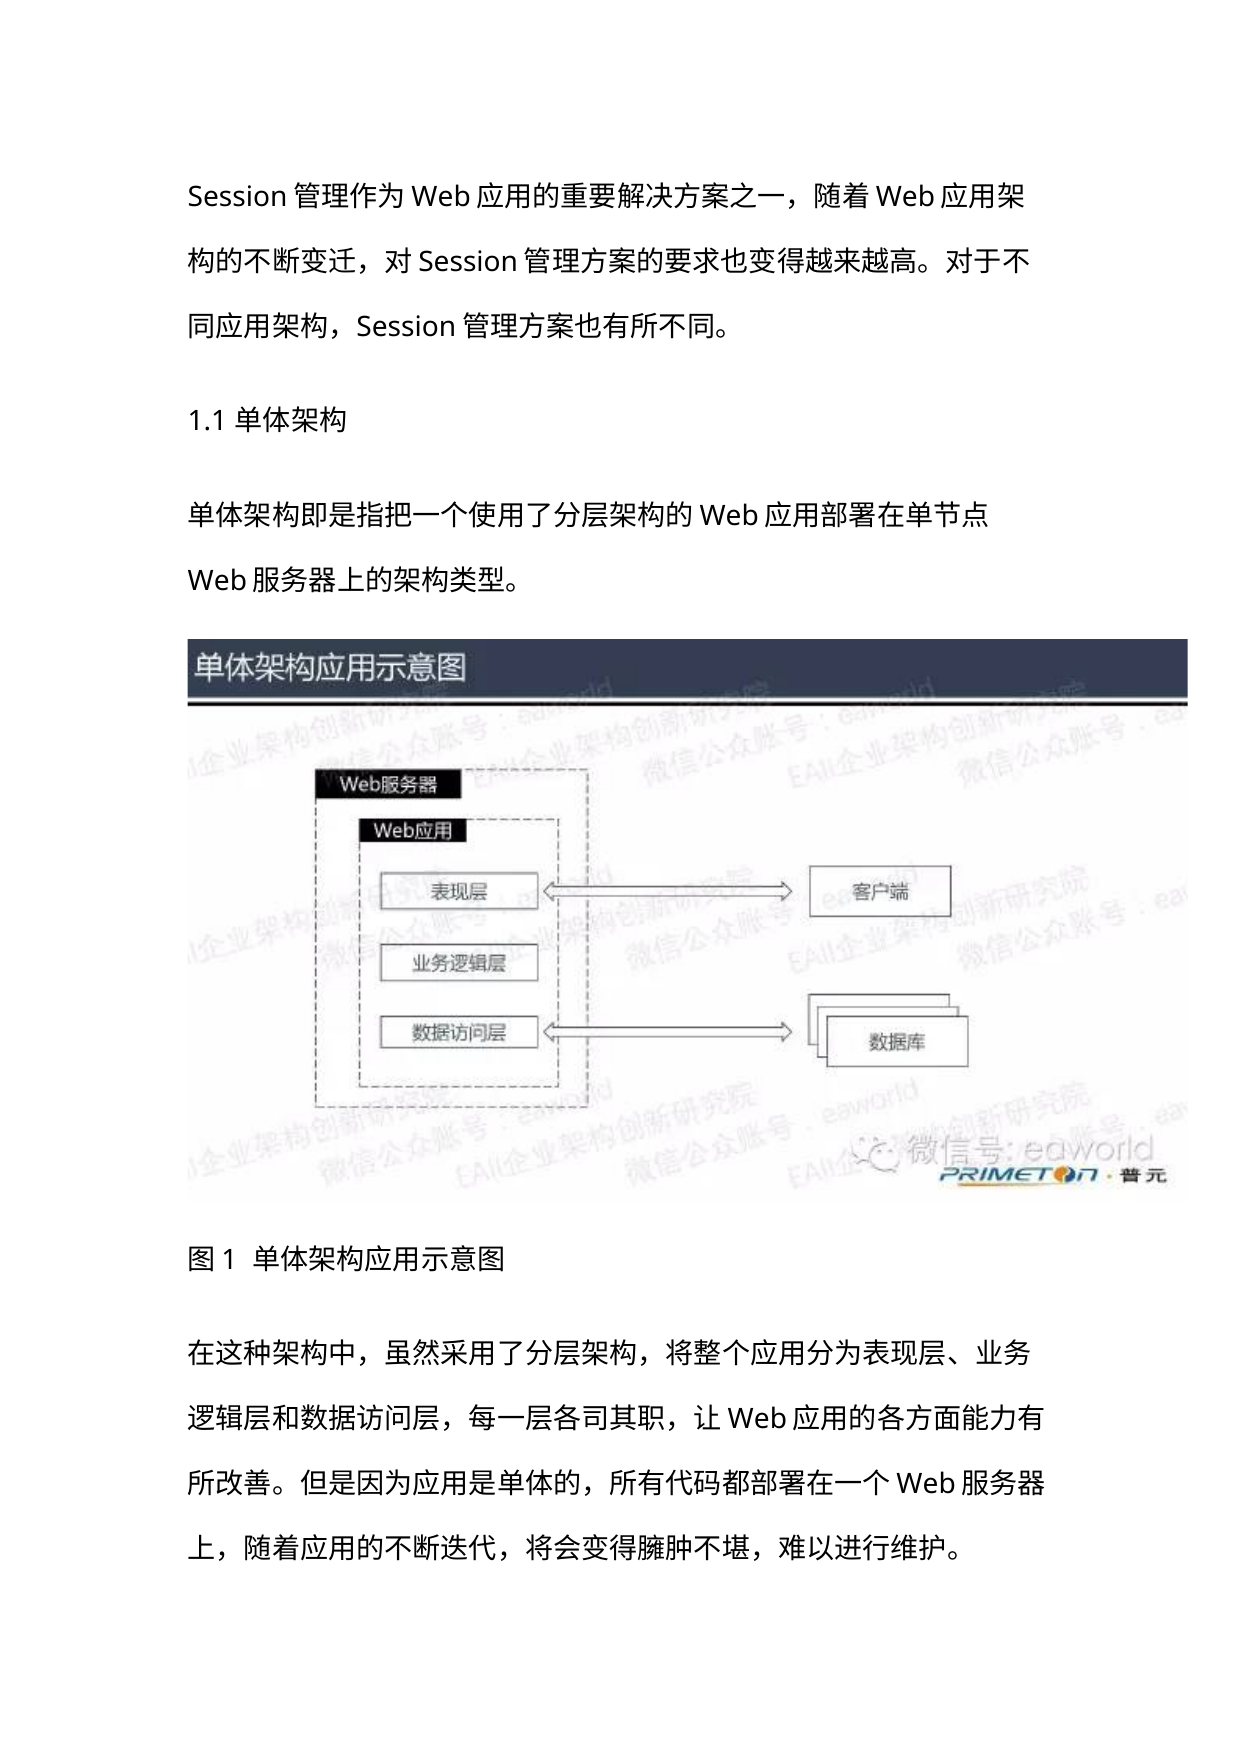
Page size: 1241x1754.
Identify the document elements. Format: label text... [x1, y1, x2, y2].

text 图1 单体架构应用示意图 [187, 1202, 1053, 1289]
text 单体架构即是指把一个使用了分层架构的Web应用部署在单节点Web服务器上的架构类型。 [187, 480, 1053, 610]
text Session管理作为Web应用的重要解决方案之一，随着Web应用架构的不断变迁，对Session管理方案的要求也变得越来越高。对于不同应用架构，Session管理方案也有所不同。 [187, 162, 1053, 357]
text 1.1 单体架构 [187, 386, 1053, 451]
picture [187, 639, 1188, 1202]
text 在这种架构中，虽然采用了分层架构，将整个应用分为表现层、业务逻辑层和数据访问层，每一层各司其职，让Web应用的各方面能力有所改善。但是因为应用是单体的，所有代码都部署在一个Web服务器上，随着应用的不断迭代，将会变得臃肿不堪，难以进行维护。 [187, 1319, 1053, 1579]
